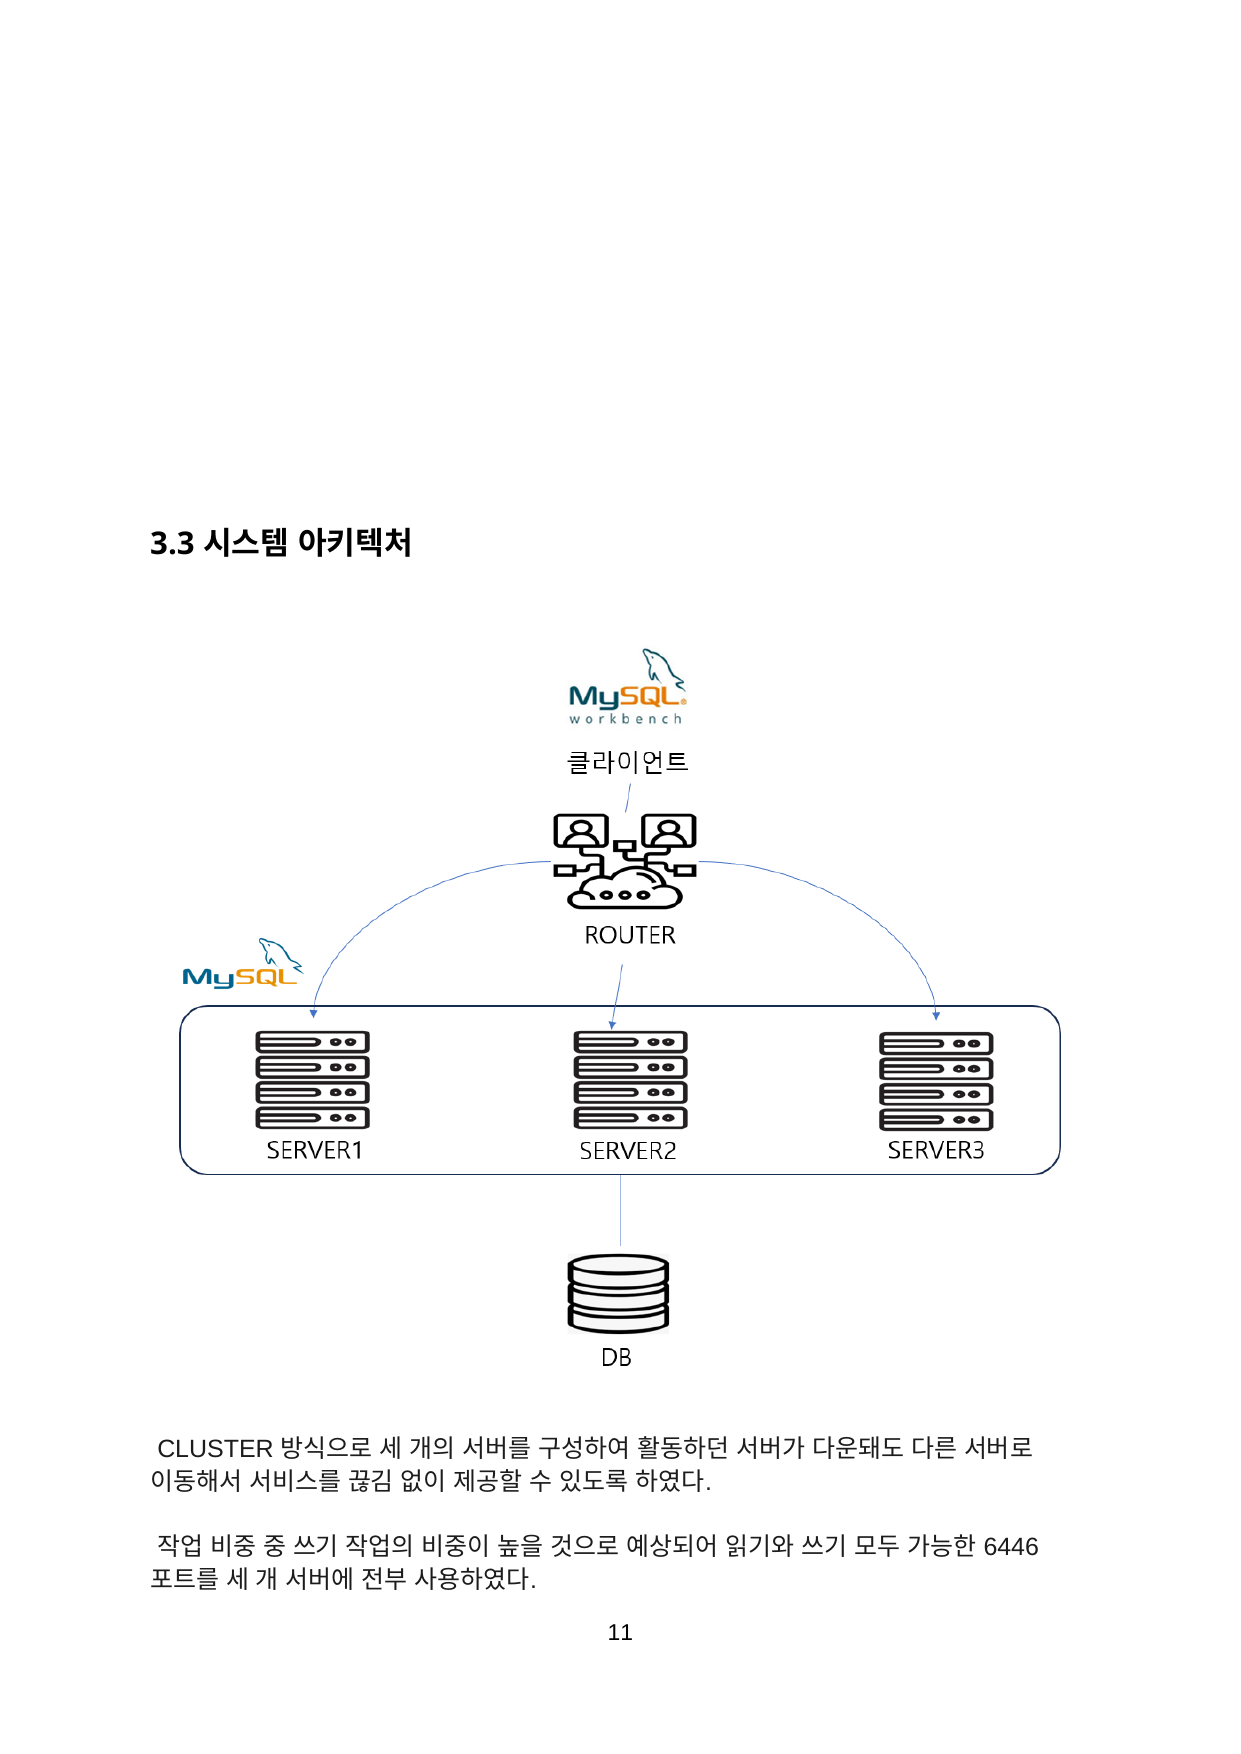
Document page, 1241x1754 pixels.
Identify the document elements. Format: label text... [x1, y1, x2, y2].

text CLUSTER 방식으로 세 개의 서버를 구성하여 활동하던 서버가 다운돼도 다른 서버로 이동해서 서비스를 끊김 없이 제공할 수 있도록 하였다. [150, 1434, 1090, 1495]
picture [150, 634, 1091, 1382]
text 3.3 시스템 아키텍처 [150, 518, 1090, 564]
text 작업 비중 중 쓰기 작업의 비중이 높을 것으로 예상되어 읽기와 쓰기 모두 가능한 6446 포트를 세 개 서버에 전부 사용하였다. [150, 1532, 1090, 1593]
